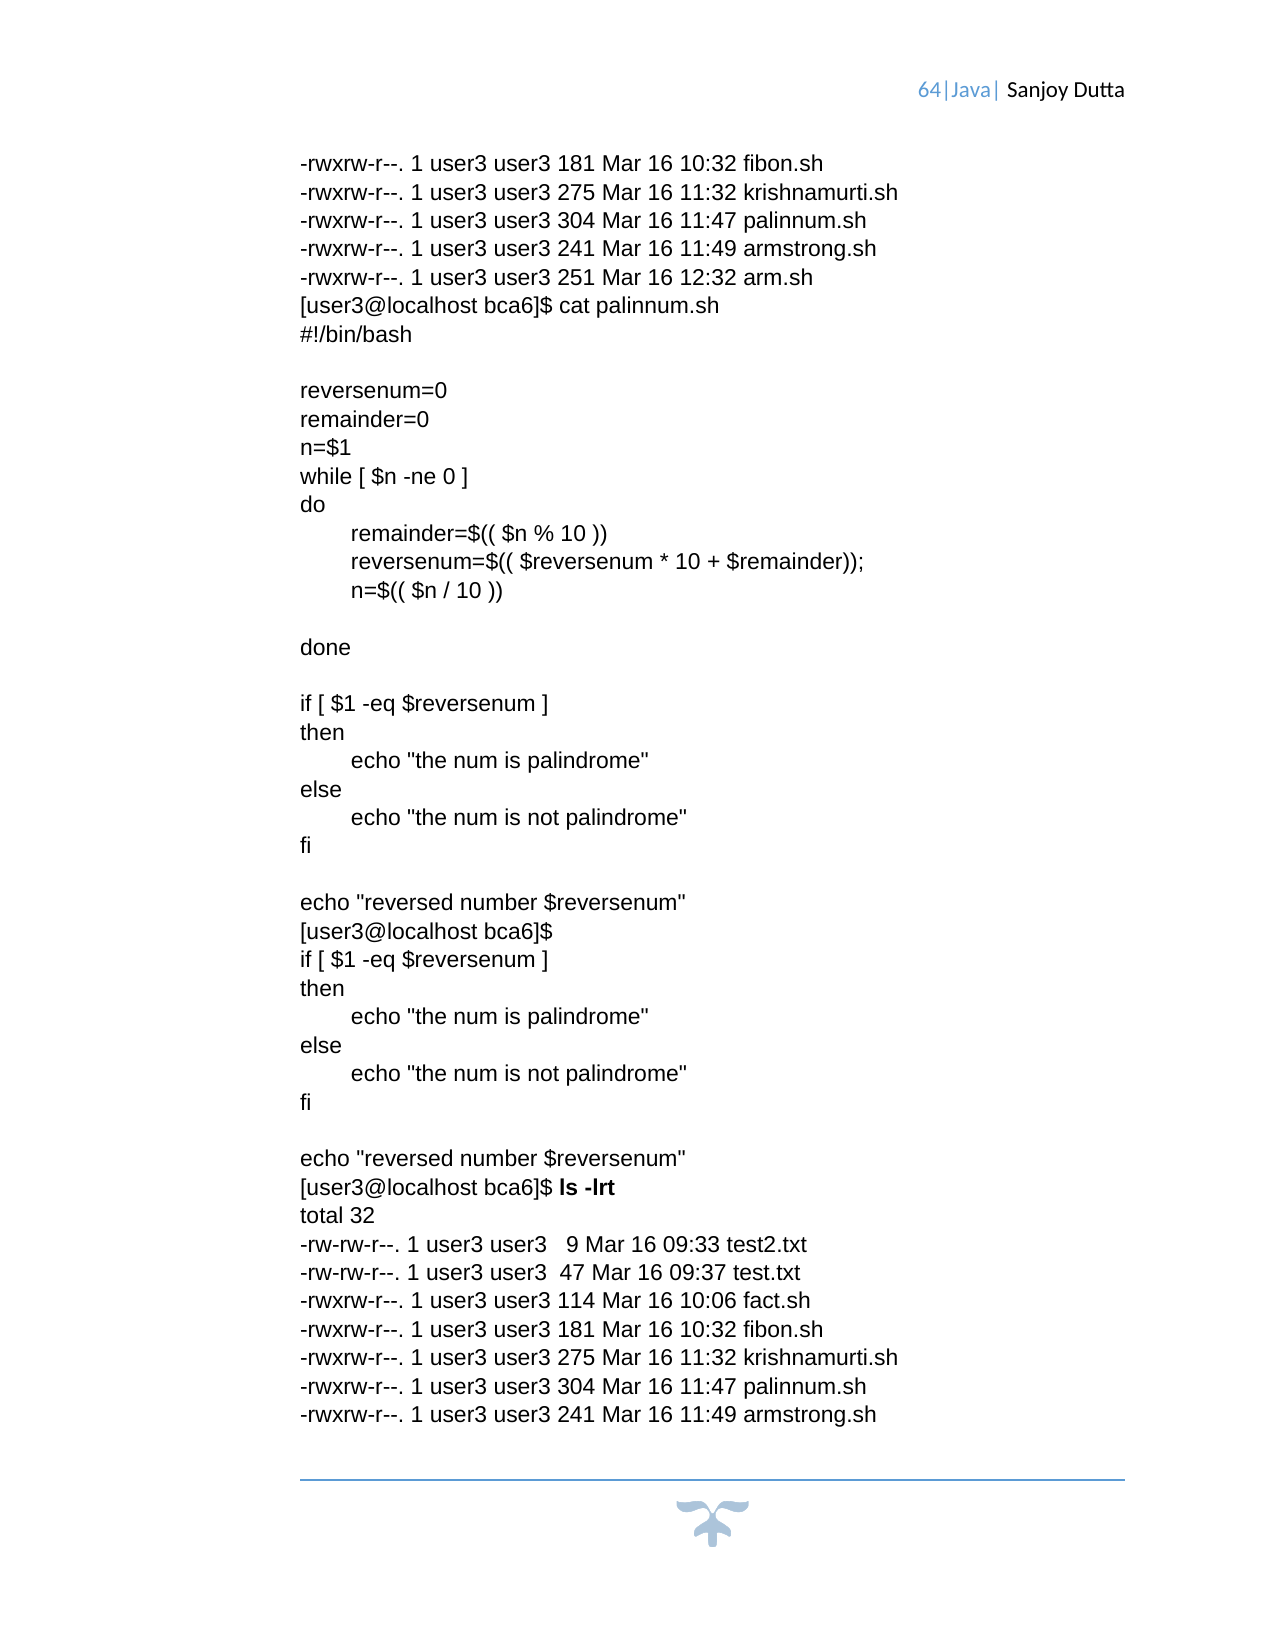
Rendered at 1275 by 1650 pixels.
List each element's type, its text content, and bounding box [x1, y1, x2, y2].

text -rwxrw-r--. 1 user3 user3 181 Mar 16 10:32 fibon.sh [300, 1316, 1125, 1342]
text echo "reversed number $reversenum" [300, 1145, 1125, 1172]
text n=$(( $n / 10 )) [300, 577, 1125, 603]
text -rw-rw-r--. 1 user3 user3 9 Mar 16 09:33 test2.txt [300, 1231, 1125, 1257]
text echo "the num is palindrome" [300, 747, 1125, 773]
text remainder=$(( $n % 10 )) [300, 520, 1125, 546]
text -rwxrw-r--. 1 user3 user3 241 Mar 16 11:49 armstrong.sh [300, 1401, 1125, 1428]
text n=$1 [300, 434, 1125, 461]
text then [300, 719, 1125, 745]
text else [300, 1032, 1125, 1058]
text remainder=0 [300, 406, 1125, 432]
text -rwxrw-r--. 1 user3 user3 114 Mar 16 10:06 fact.sh [300, 1287, 1125, 1314]
text -rwxrw-r--. 1 user3 user3 241 Mar 16 11:49 armstrong.sh [300, 235, 1125, 262]
text reversenum=$(( $reversenum * 10 + $remainder)); [300, 548, 1125, 574]
text -rwxrw-r--. 1 user3 user3 275 Mar 16 11:32 krishnamurti.sh [300, 178, 1125, 205]
text -rw-rw-r--. 1 user3 user3 47 Mar 16 09:37 test.txt [300, 1259, 1125, 1285]
text done [300, 633, 1125, 660]
text echo "reversed number $reversenum" [300, 889, 1125, 916]
text if [ $1 -eq $reversenum ] [300, 690, 1125, 717]
text do [300, 491, 1125, 518]
text fi [300, 832, 1125, 859]
text -rwxrw-r--. 1 user3 user3 251 Mar 16 12:32 arm.sh [300, 264, 1125, 290]
text echo "the num is palindrome" [300, 1003, 1125, 1029]
text -rwxrw-r--. 1 user3 user3 304 Mar 16 11:47 palinnum.sh [300, 1373, 1125, 1399]
text #!/bin/bash [300, 321, 1125, 347]
text echo "the num is not palindrome" [300, 804, 1125, 830]
text -rwxrw-r--. 1 user3 user3 275 Mar 16 11:32 krishnamurti.sh [300, 1344, 1125, 1371]
text fi [300, 1088, 1125, 1115]
text [user3@localhost bca6]$ cat palinnum.sh [300, 292, 1125, 318]
text if [ $1 -eq $reversenum ] [300, 946, 1125, 973]
text else [300, 776, 1125, 802]
text reversenum=0 [300, 377, 1125, 404]
text echo "the num is not palindrome" [300, 1060, 1125, 1086]
text -rwxrw-r--. 1 user3 user3 181 Mar 16 10:32 fibon.sh [300, 150, 1125, 176]
text [user3@localhost bca6]$ [300, 918, 1125, 944]
text then [300, 975, 1125, 1001]
text total 32 [300, 1202, 1125, 1228]
text [user3@localhost bca6]$ ls -lrt [300, 1174, 1125, 1200]
text while [ $n -ne 0 ] [300, 463, 1125, 489]
text -rwxrw-r--. 1 user3 user3 304 Mar 16 11:47 palinnum.sh [300, 207, 1125, 233]
